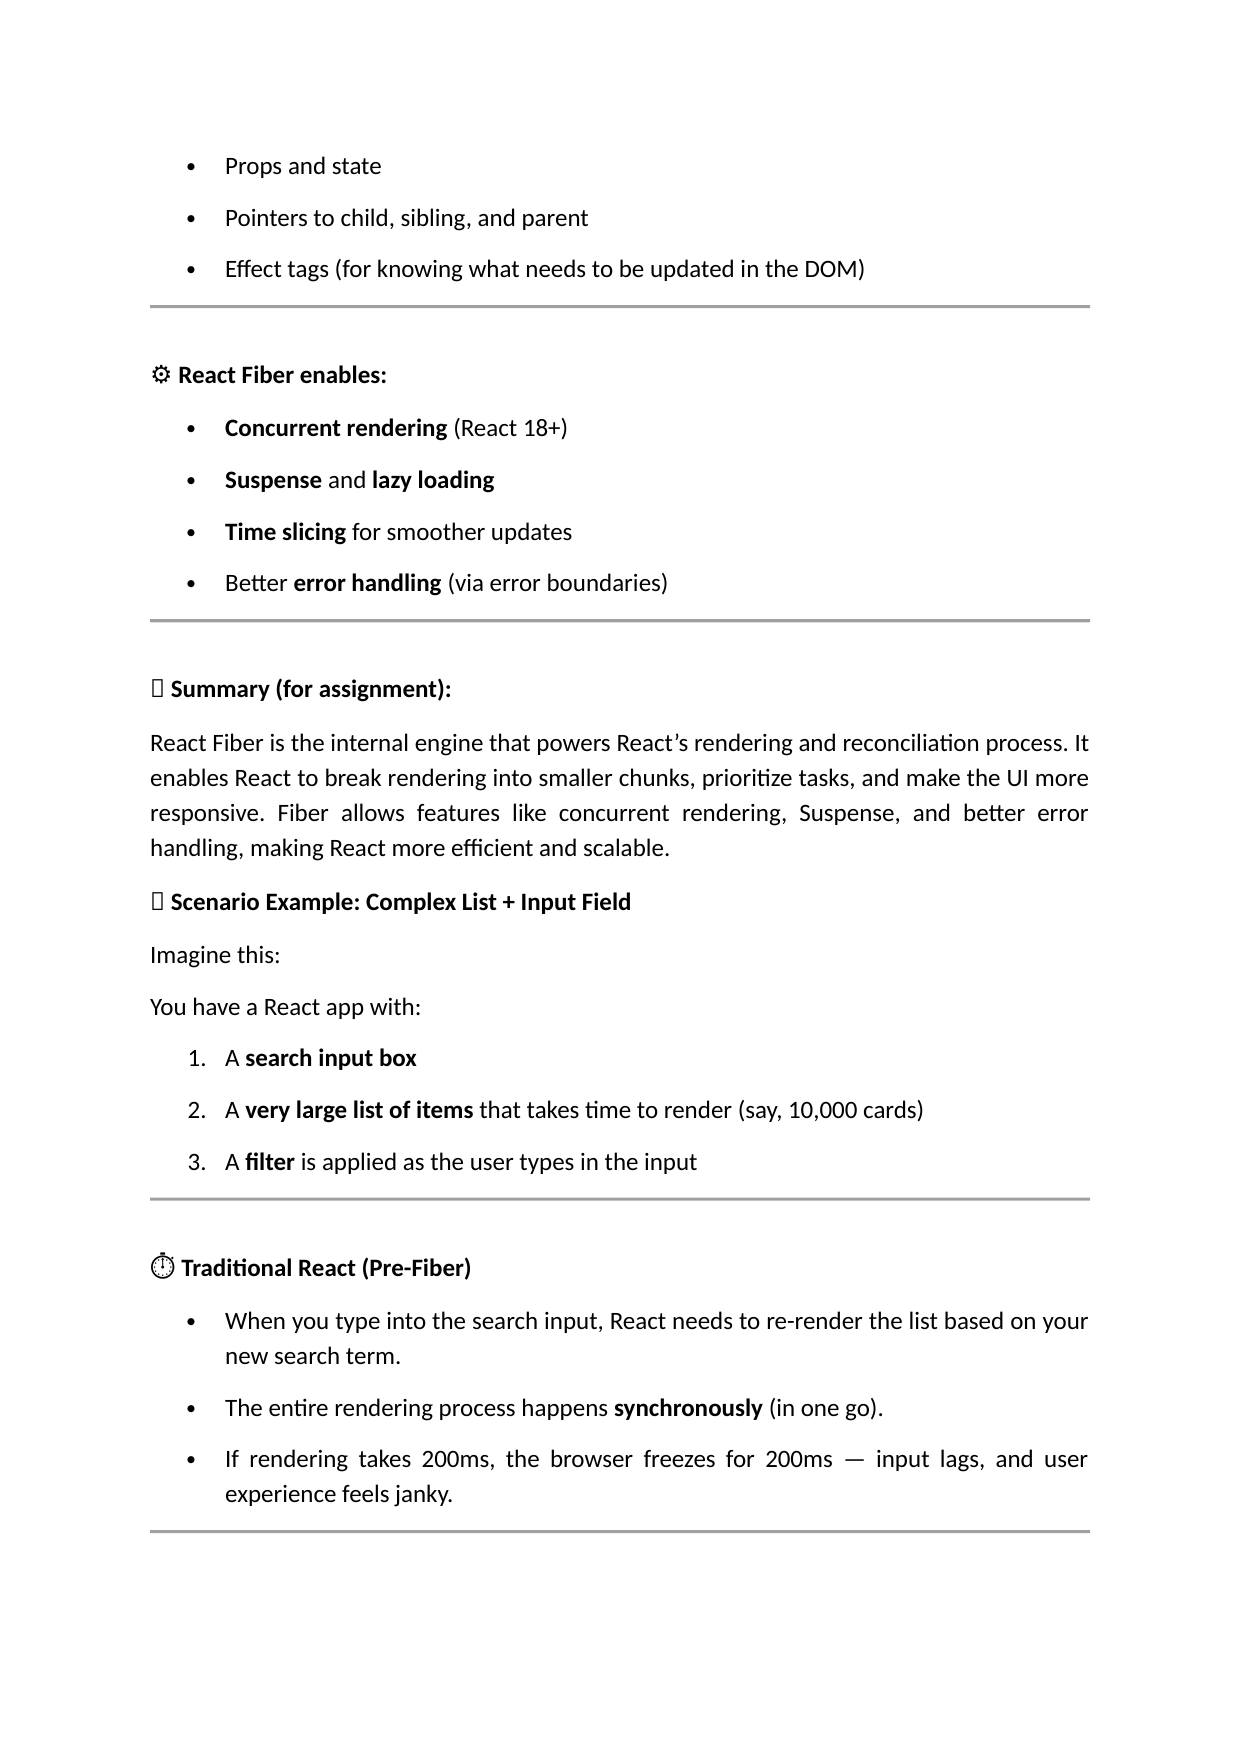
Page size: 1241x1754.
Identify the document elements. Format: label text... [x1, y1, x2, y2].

text ⚙️ React Fiber enables: [150, 357, 1090, 391]
list A search input box [187, 1042, 1090, 1073]
list Suspense and lazy loading [187, 464, 1090, 495]
list Time slicing for smoother updates [187, 516, 1090, 546]
list Better error handling (via error boundaries) [187, 567, 1090, 598]
text You have a React app with: [150, 991, 1090, 1021]
text ⏱️ Traditional React (Pre-Fiber) [150, 1249, 1090, 1283]
list Effect tags (for knowing what needs to be updated in the DOM) [187, 253, 1090, 284]
text React Fiber is the internal engine that powers React’s rendering and reconciliation process. It enables React to break rendering into smaller chunks, prioritize tasks, and make the UI more responsive. Fiber allows features like concurrent rendering, Suspense, and better error handling, making React more efficient and scalable. [150, 727, 1090, 862]
list Concurrent rendering (React 18+) [187, 412, 1090, 443]
text 🧪 Scenario Example: Complex List + Input Field [150, 883, 1090, 917]
list A filter is applied as the user types in the input [187, 1146, 1090, 1176]
list If rendering takes 200ms, the browser freezes for 200ms — input lags, and user experience feels janky. [187, 1443, 1090, 1509]
list Pointers to child, sibling, and parent [187, 202, 1090, 232]
text 📝 Summary (for assignment): [150, 671, 1090, 705]
list A very large list of items that takes time to render (say, 10,000 cards) [187, 1094, 1090, 1125]
list Props and state [187, 150, 1090, 181]
list The entire rendering process happens synchronously (in one go). [187, 1392, 1090, 1422]
text Imagine this: [150, 939, 1090, 970]
list When you type into the search input, React needs to re-render the list based on your new search term. [187, 1305, 1090, 1371]
